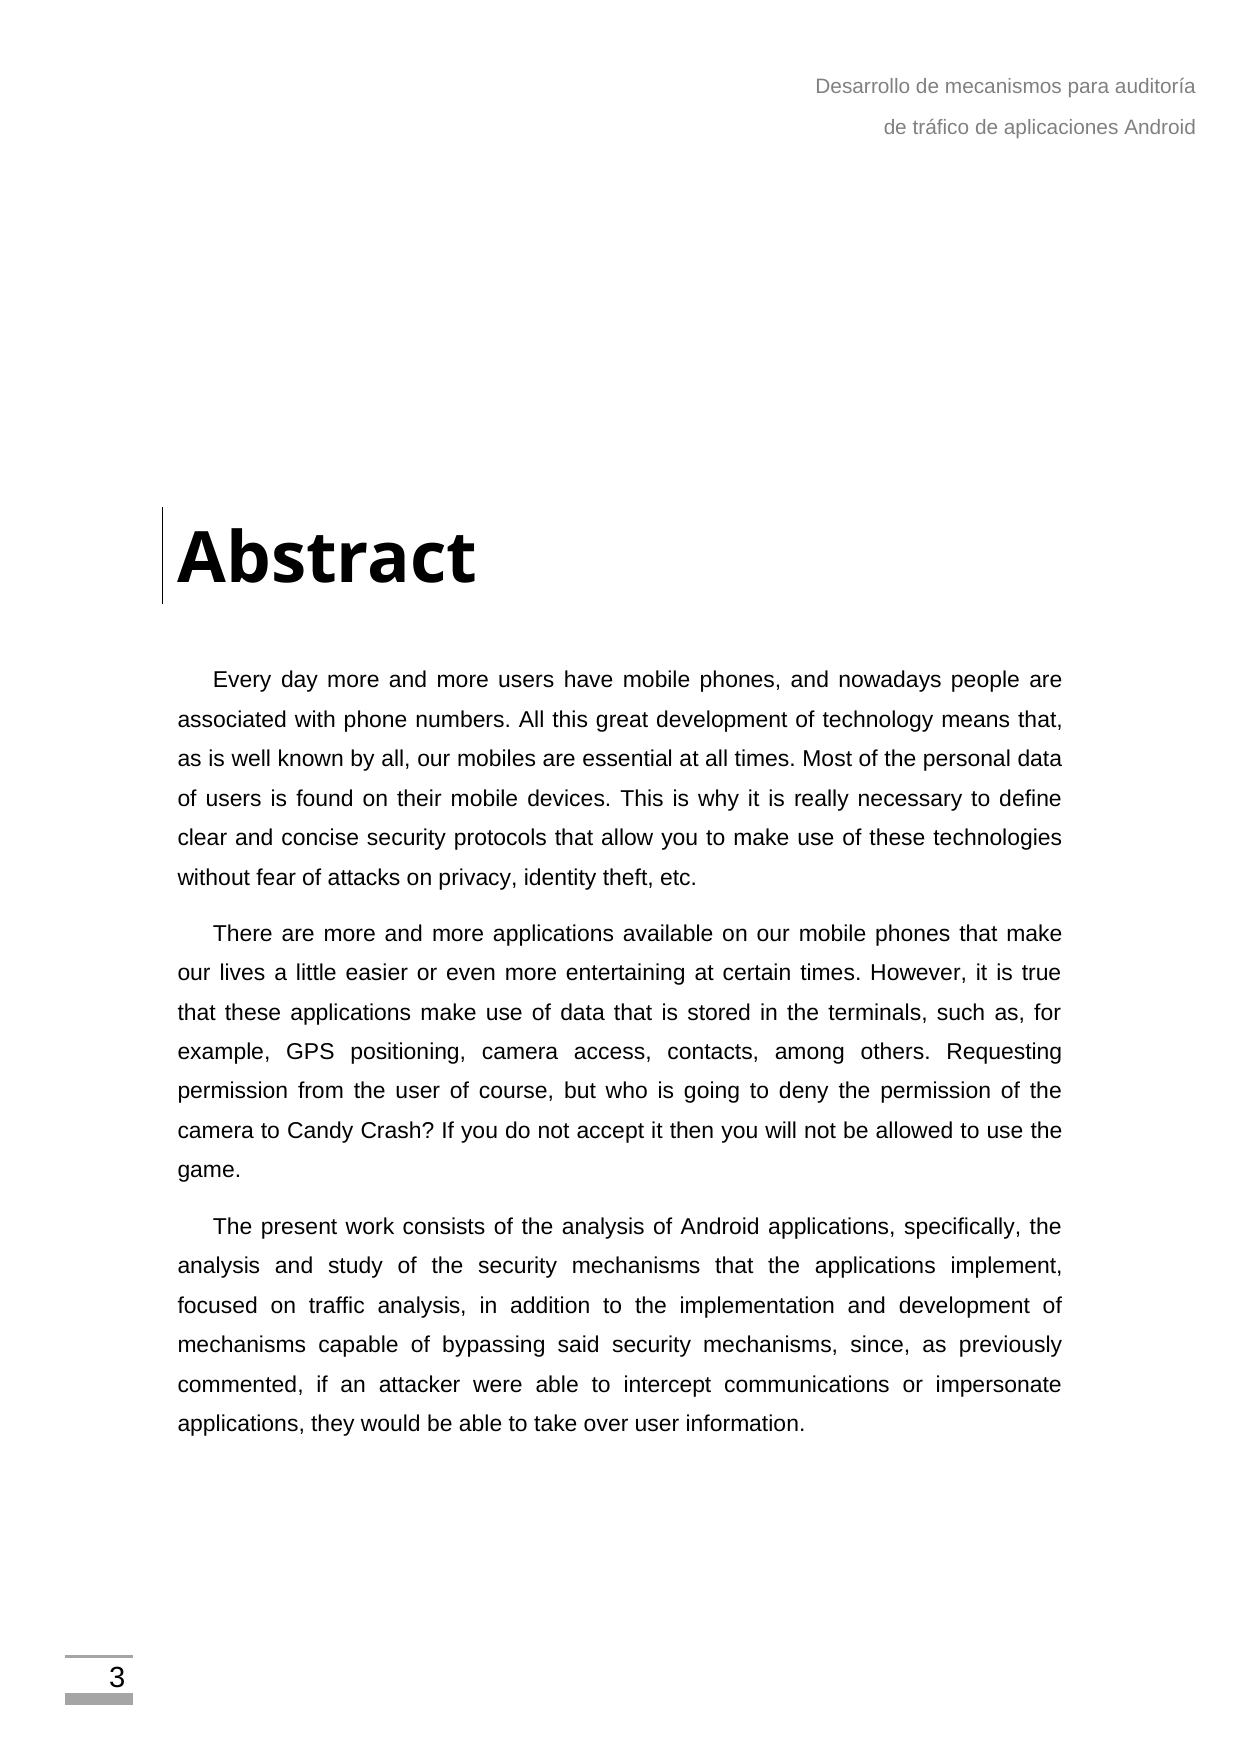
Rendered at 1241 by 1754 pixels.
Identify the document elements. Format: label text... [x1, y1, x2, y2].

text The present work consists of the analysis of Android applications, specifically, the analysis and study of the security mechanisms that the applications implement, focused on traffic analysis, in addition to the implementation and development of mechanisms capable of bypassing said security mechanisms, since, as previously commented, if an attacker were able to intercept communications or impersonate applications, they would be able to take over user information. [177, 1213, 1063, 1436]
text There are more and more applications available on our mobile phones that make our lives a little easier or even more entertaining at certain times. However, it is true that these applications make use of data that is stored in the terminals, such as, for example, GPS positioning, camera access, contacts, among others. Requesting permission from the user of course, but who is going to deny the permission of the camera to Candy Crash? If you do not accept it then you will not be allowed to use the game. [177, 919, 1063, 1183]
text Abstract [177, 507, 1063, 603]
text Every day more and more users have mobile phones, and nowadays people are associated with phone numbers. All this great development of technology means that, as is well known by all, our mobiles are essential at all times. Most of the personal data of users is found on their mobile devices. This is why it is really necessary to define clear and concise security protocols that allow you to make use of these technologies without fear of attacks on privacy, identity theft, etc. [177, 666, 1063, 890]
